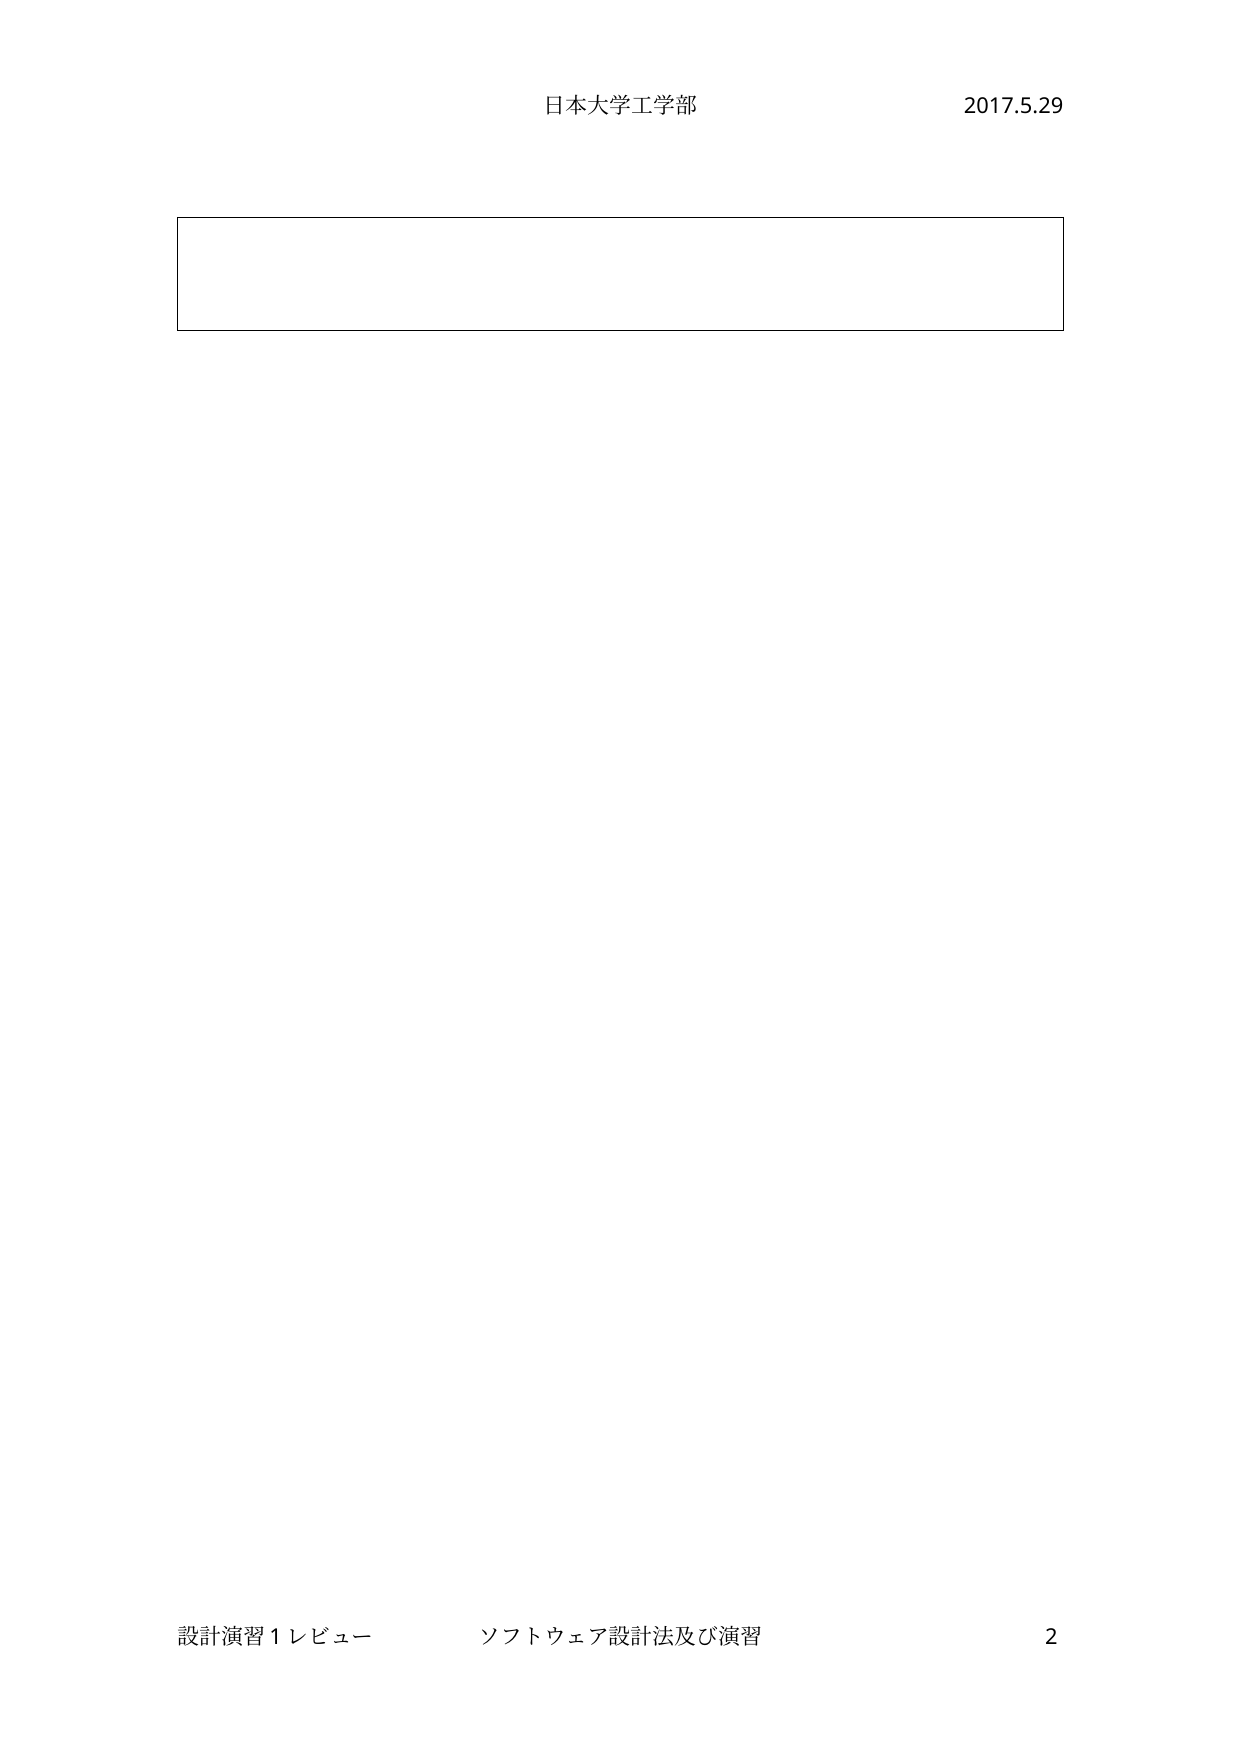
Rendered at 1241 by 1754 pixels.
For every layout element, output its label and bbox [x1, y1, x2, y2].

table_cell [178, 218, 1063, 330]
